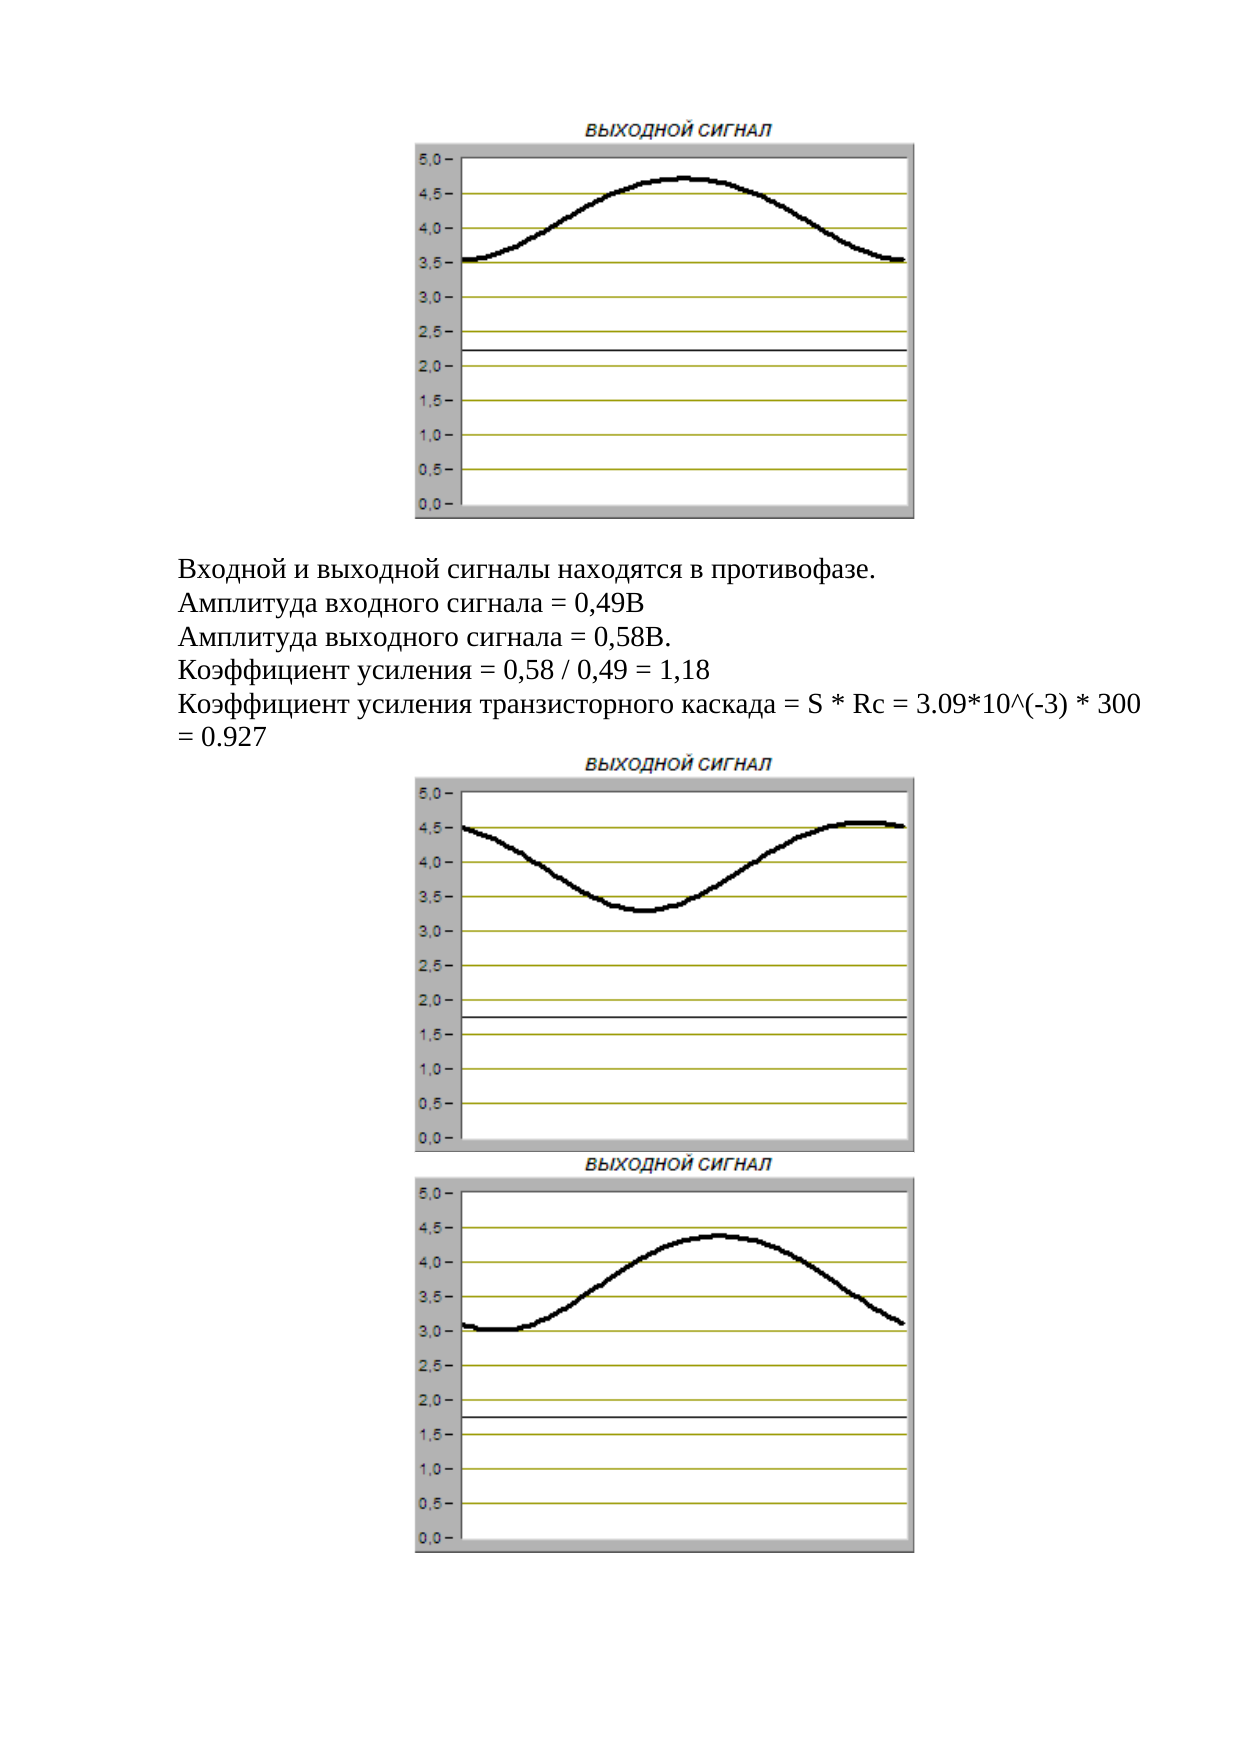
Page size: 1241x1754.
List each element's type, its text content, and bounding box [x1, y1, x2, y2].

picture [414, 118, 915, 519]
text Коэффициент усиления = 0,58 / 0,49 = 1,18 [177, 652, 1152, 686]
text Амплитуда выходного сигнала = 0,58В. [177, 619, 1152, 652]
text Амплитуда входного сигнала = 0,49В [177, 585, 1152, 619]
text Коэффициент усиления транзисторного каскада = S * Rc = 3.09*10^(-3) * 300 = 0.927 [177, 686, 1152, 753]
picture [414, 752, 915, 1553]
text Входной и выходной сигналы находятся в противофазе. [177, 552, 1152, 585]
